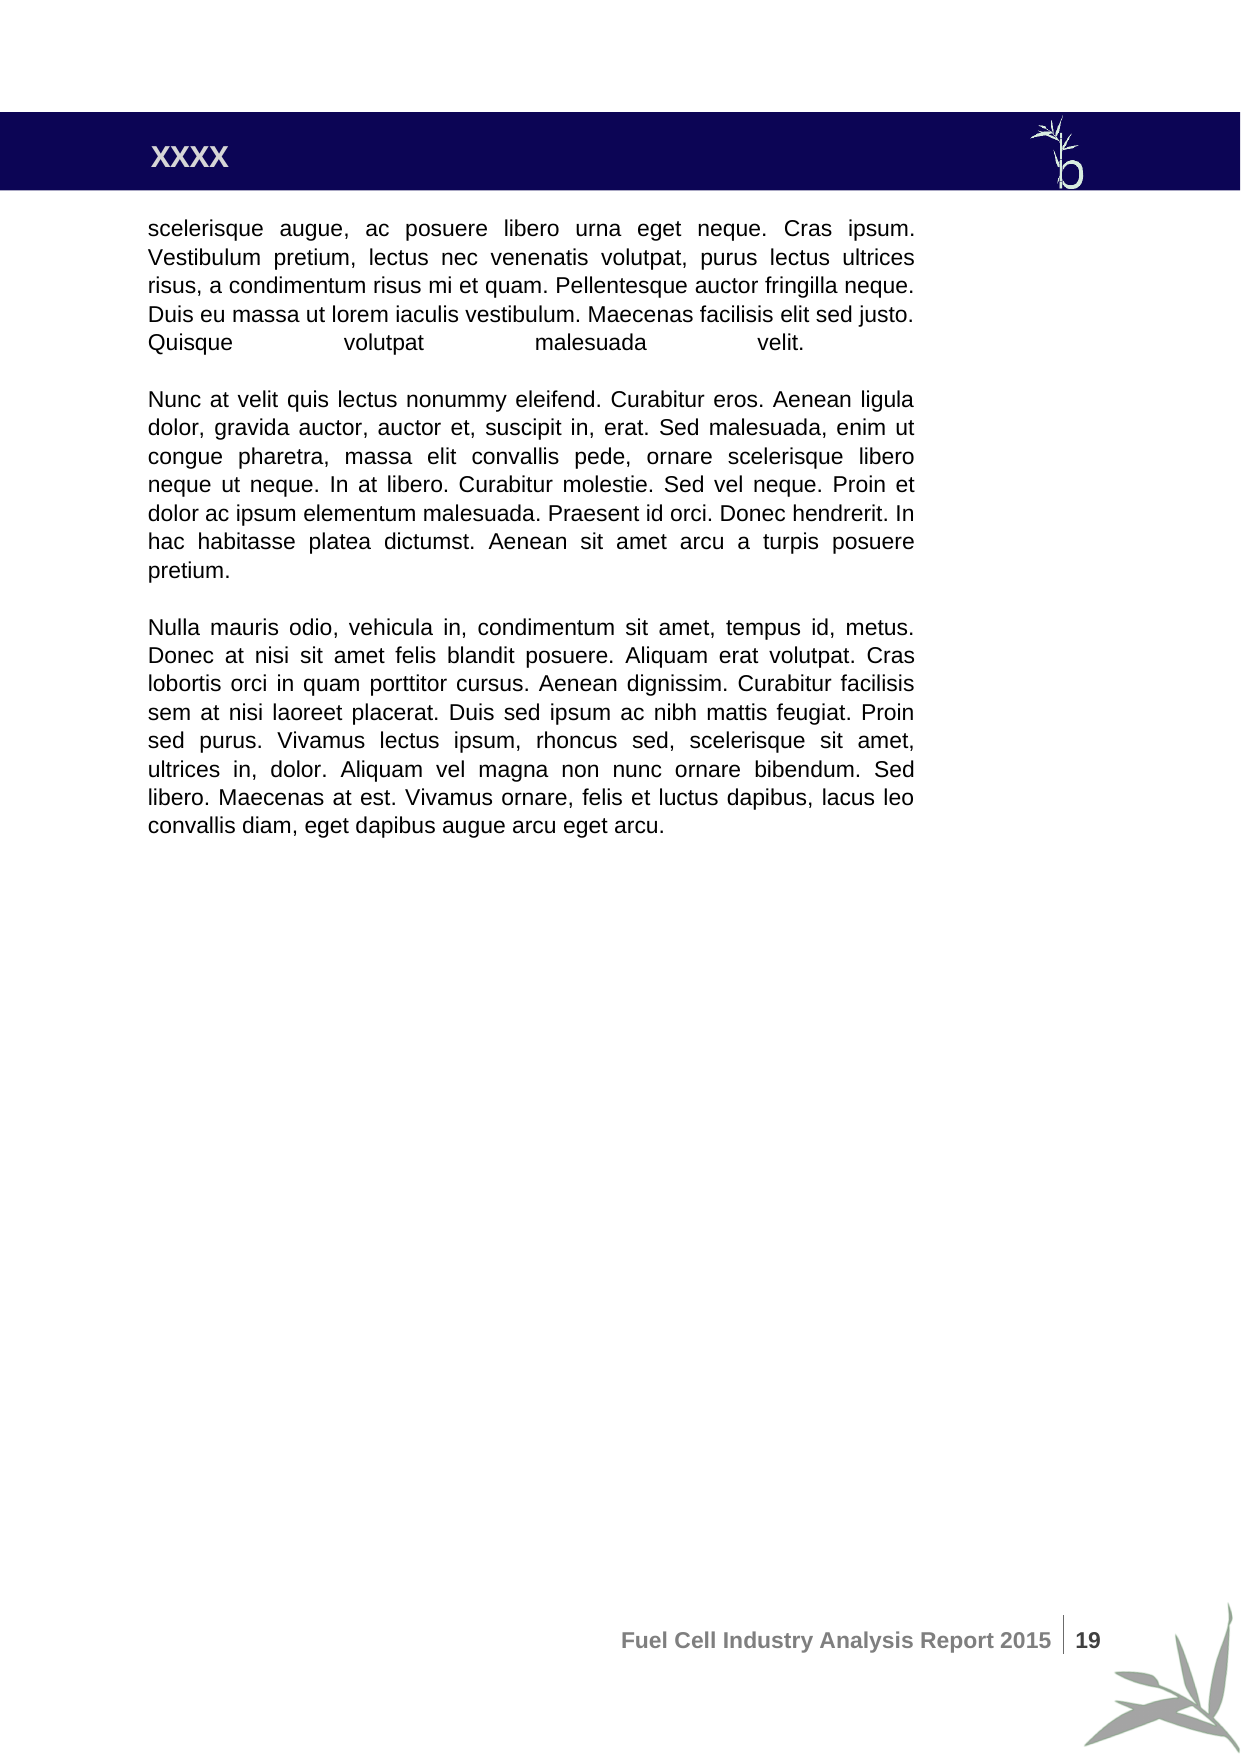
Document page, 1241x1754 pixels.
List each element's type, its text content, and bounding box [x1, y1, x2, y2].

picture [1067, 1602, 1241, 1754]
